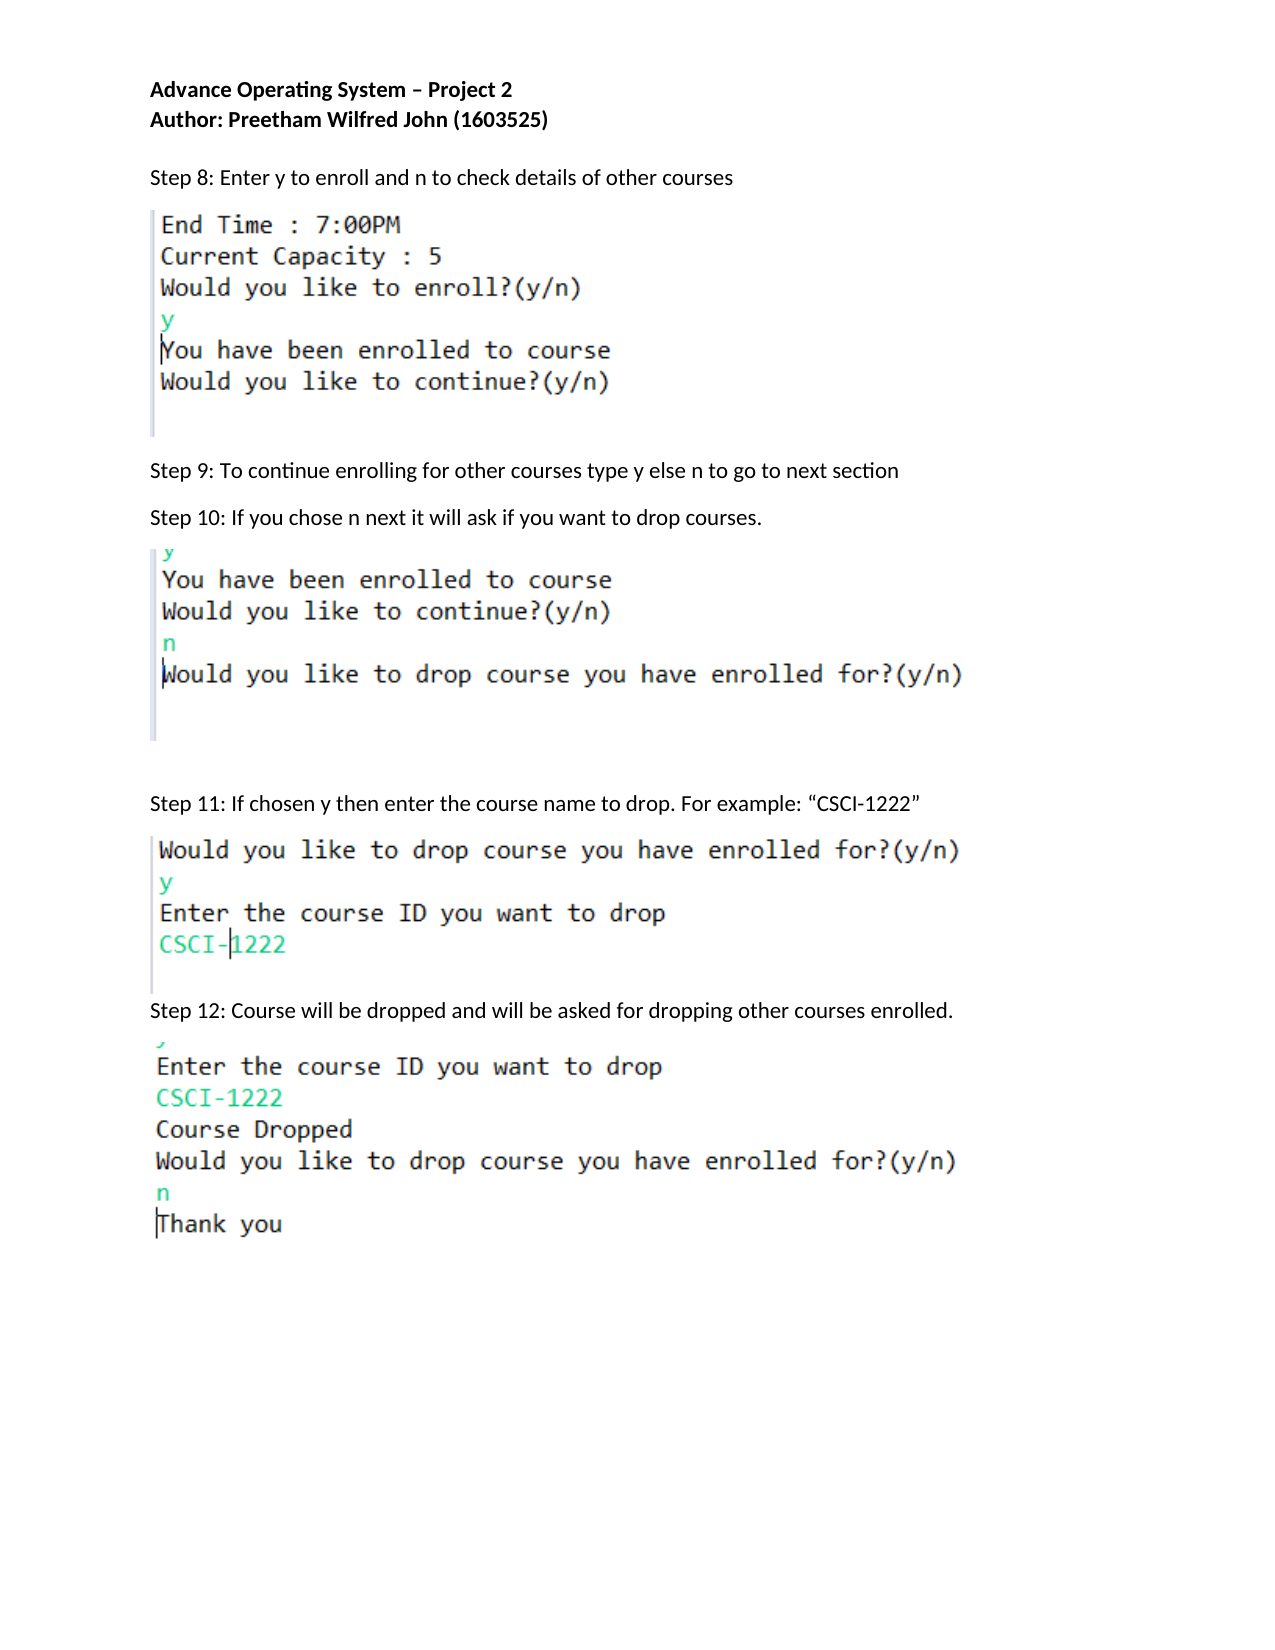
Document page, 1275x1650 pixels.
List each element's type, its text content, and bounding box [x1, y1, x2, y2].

picture [150, 1042, 1038, 1275]
picture [150, 836, 985, 994]
picture [150, 210, 677, 437]
text Step 10: If you chose n next it will ask if you want to drop courses. [150, 503, 1125, 531]
text Step 8: Enter y to enroll and n to check details of other courses [150, 163, 1125, 191]
text Step 9: To continue enrolling for other courses type y else n to go to next section [150, 456, 1125, 484]
text Step 11: If chosen y then enter the course name to drop. For example: “CSCI-1222” [150, 789, 1125, 817]
picture [150, 549, 991, 741]
